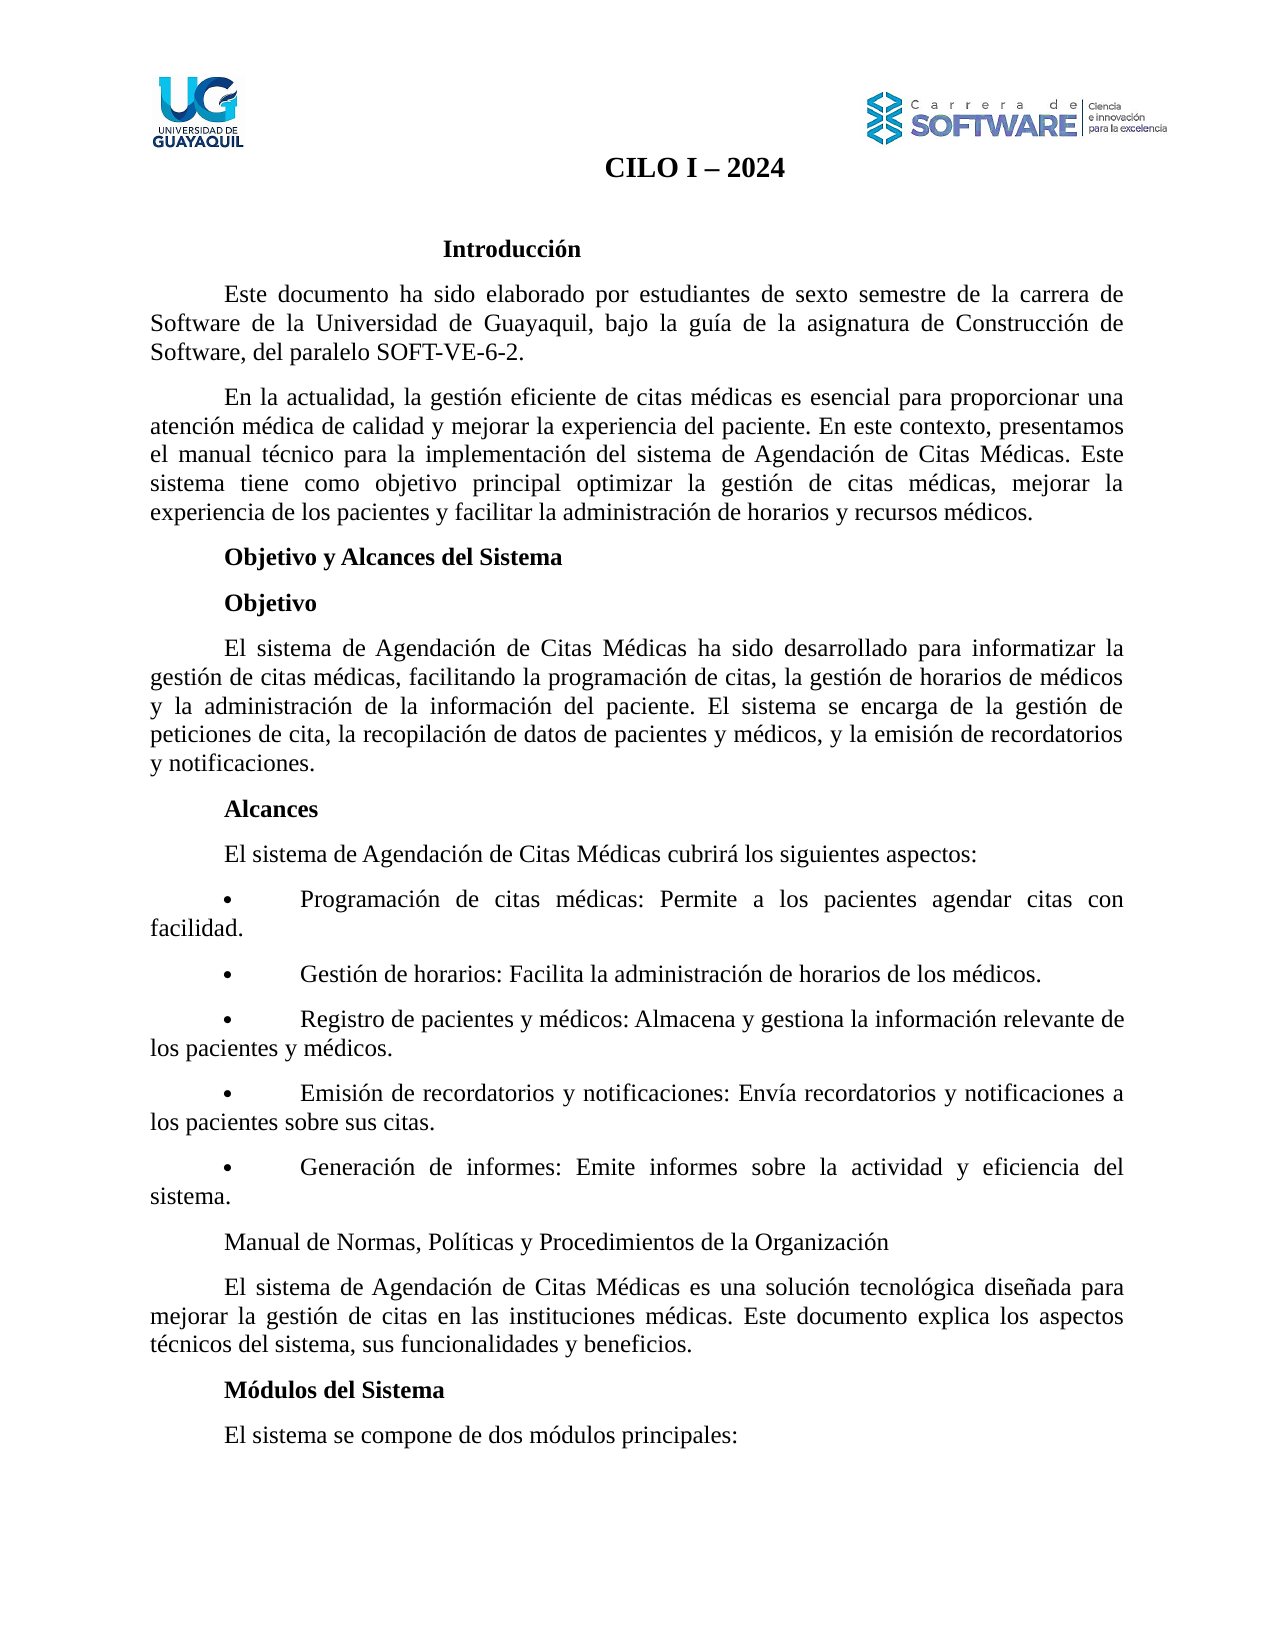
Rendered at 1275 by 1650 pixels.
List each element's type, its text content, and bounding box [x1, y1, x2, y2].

list Registro de pacientes y médicos: Almacena y gestiona la información relevante de los pacientes y médicos. [150, 1004, 1125, 1062]
picture [859, 92, 1172, 150]
text Objetivo [150, 588, 1125, 617]
text CILO I – 2024 [150, 150, 1125, 183]
picture [151, 75, 245, 150]
list Gestión de horarios: Facilita la administración de horarios de los médicos. [150, 959, 1125, 987]
text Manual de Normas, Políticas y Procedimientos de la Organización [150, 1227, 1125, 1255]
text Objetivo y Alcances del Sistema [150, 542, 1125, 571]
text Introducción [150, 234, 1125, 262]
text El sistema de Agendación de Citas Médicas ha sido desarrollado para informatizar la gestión de citas médicas, facilitando la programación de citas, la gestión de horarios de médicos y la administración de la información del paciente. El sistema se encarga de la gestión de peticiones de cita, la recopilación de datos de pacientes y médicos, y la emisión de recordatorios y notificaciones. [150, 633, 1125, 777]
list Generación de informes: Emite informes sobre la actividad y eficiencia del sistema. [150, 1152, 1125, 1210]
text Módulos del Sistema [150, 1375, 1125, 1404]
list Programación de citas médicas: Permite a los pacientes agendar citas con facilidad. [150, 884, 1125, 942]
text Alcances [150, 794, 1125, 822]
list Emisión de recordatorios y notificaciones: Envía recordatorios y notificaciones a los pacientes sobre sus citas. [150, 1078, 1125, 1136]
text En la actualidad, la gestión eficiente de citas médicas es esencial para proporcionar una atención médica de calidad y mejorar la experiencia del paciente. En este contexto, presentamos el manual técnico para la implementación del sistema de Agendación de Citas Médicas. Este sistema tiene como objetivo principal optimizar la gestión de citas médicas, mejorar la experiencia de los pacientes y facilitar la administración de horarios y recursos médicos. [150, 382, 1125, 526]
text El sistema se compone de dos módulos principales: [150, 1420, 1125, 1449]
text Este documento ha sido elaborado por estudiantes de sexto semestre de la carrera de Software de la Universidad de Guayaquil, bajo la guía de la asignatura de Construcción de Software, del paralelo SOFT-VE-6-2. [150, 279, 1125, 365]
text El sistema de Agendación de Citas Médicas cubrirá los siguientes aspectos: [150, 839, 1125, 868]
text El sistema de Agendación de Citas Médicas es una solución tecnológica diseñada para mejorar la gestión de citas en las instituciones médicas. Este documento explica los aspectos técnicos del sistema, sus funcionalidades y beneficios. [150, 1272, 1125, 1358]
